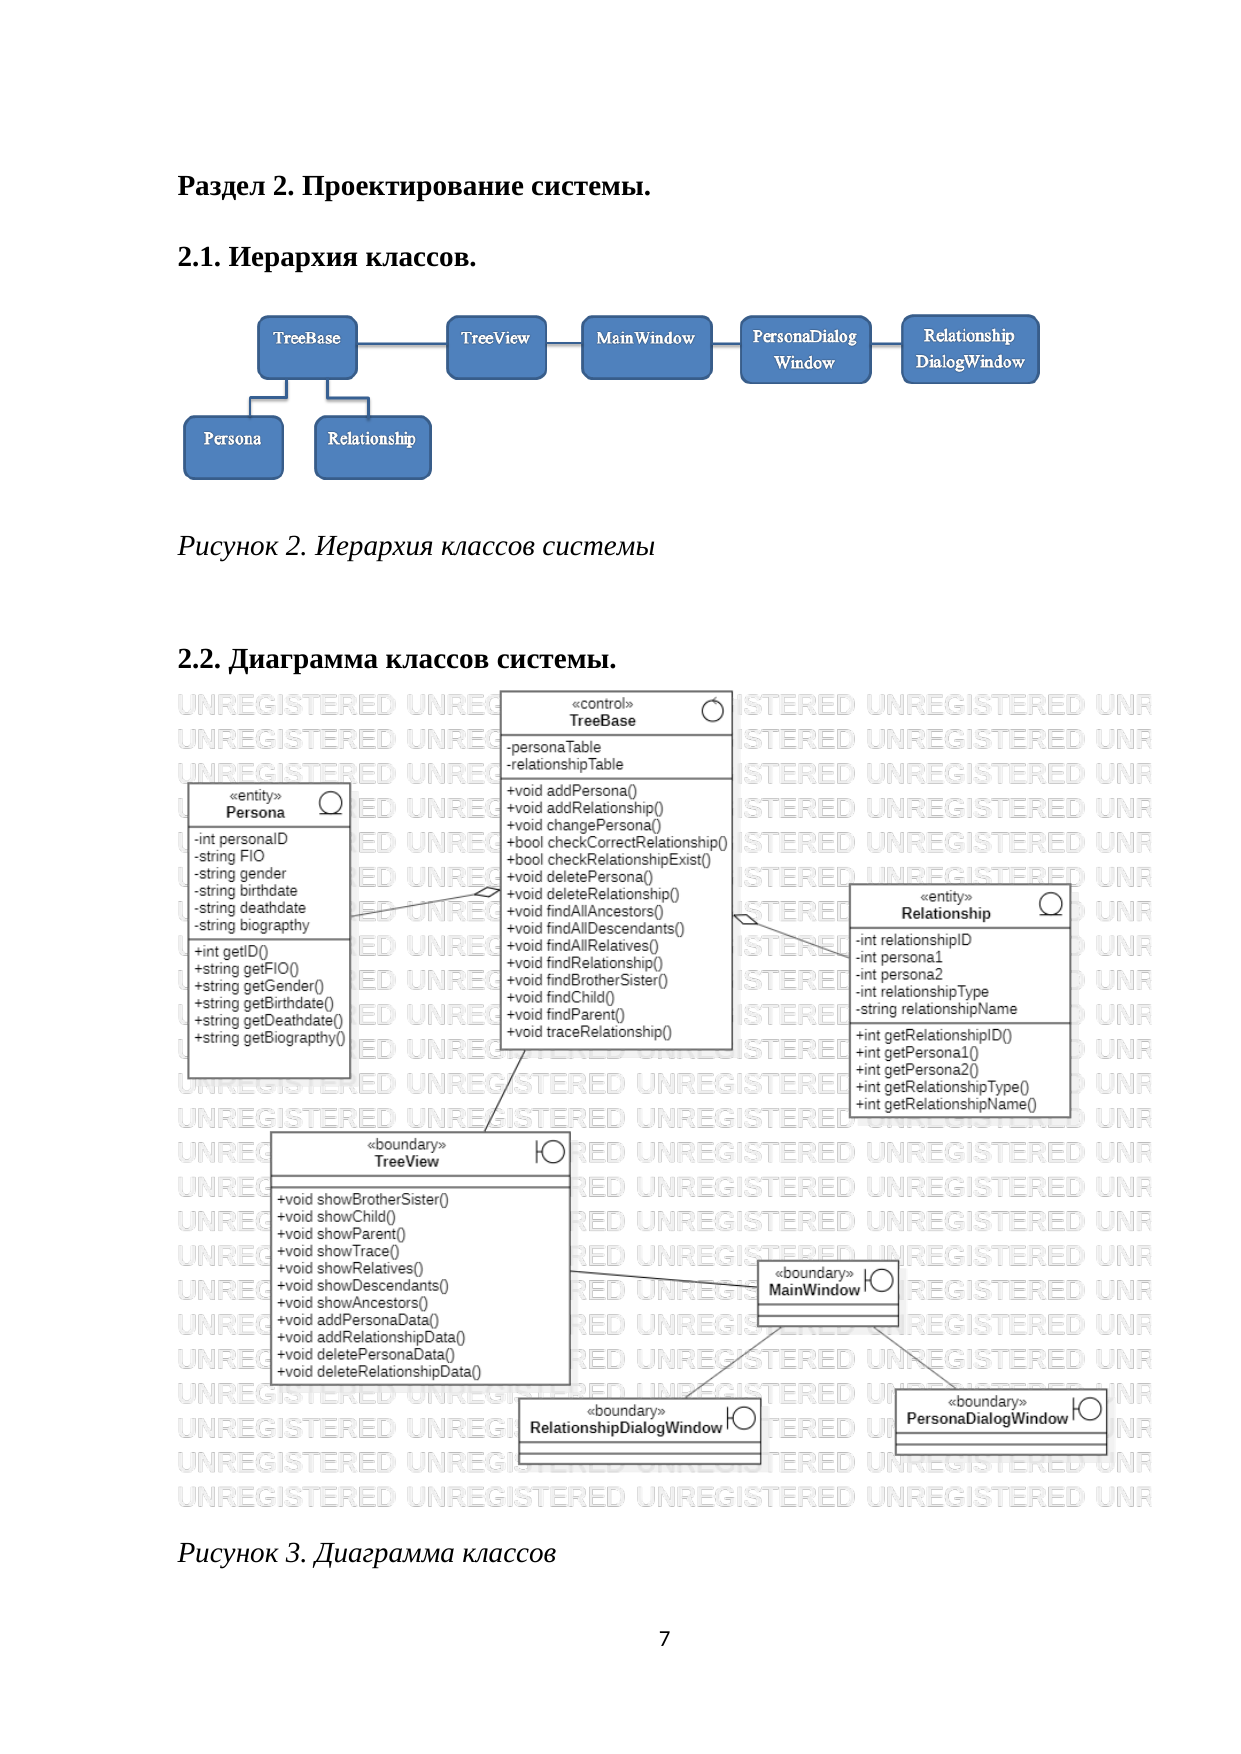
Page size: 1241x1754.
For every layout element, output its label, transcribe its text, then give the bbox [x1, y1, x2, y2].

text Рисунок 3. Диаграмма классов [177, 1535, 1152, 1568]
subtitle 2.1. Иерархия классов. [177, 239, 1152, 273]
picture [177, 277, 1058, 503]
picture [177, 680, 1152, 1510]
subtitle Раздел 2. Проектирование системы. [177, 168, 1152, 202]
subtitle 2.2. Диаграмма классов системы. [177, 642, 1152, 675]
text Рисунок 2. Иерархия классов системы [177, 528, 1152, 561]
